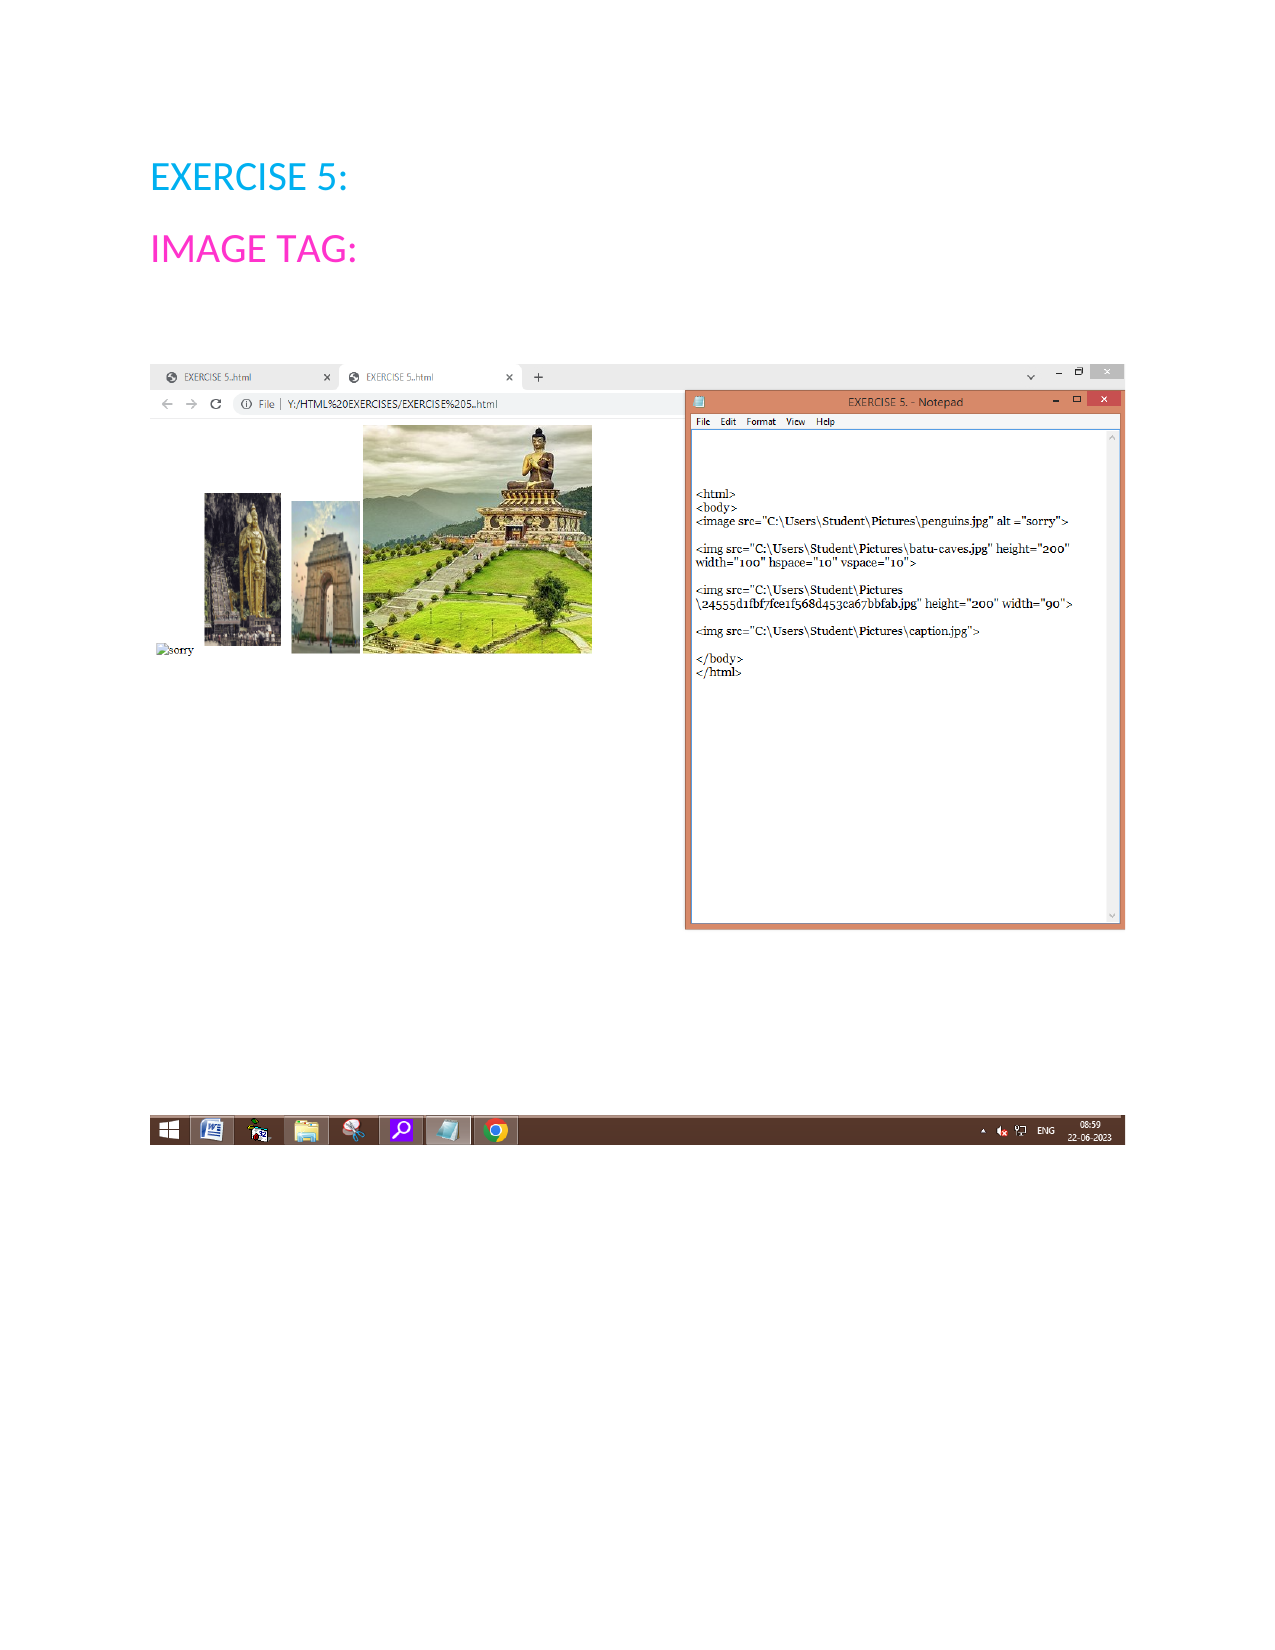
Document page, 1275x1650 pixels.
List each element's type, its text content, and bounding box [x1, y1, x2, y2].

picture [150, 364, 1125, 1145]
text EXERCISE 5: [150, 150, 1125, 201]
text IMAGE TAG: [150, 222, 1125, 272]
